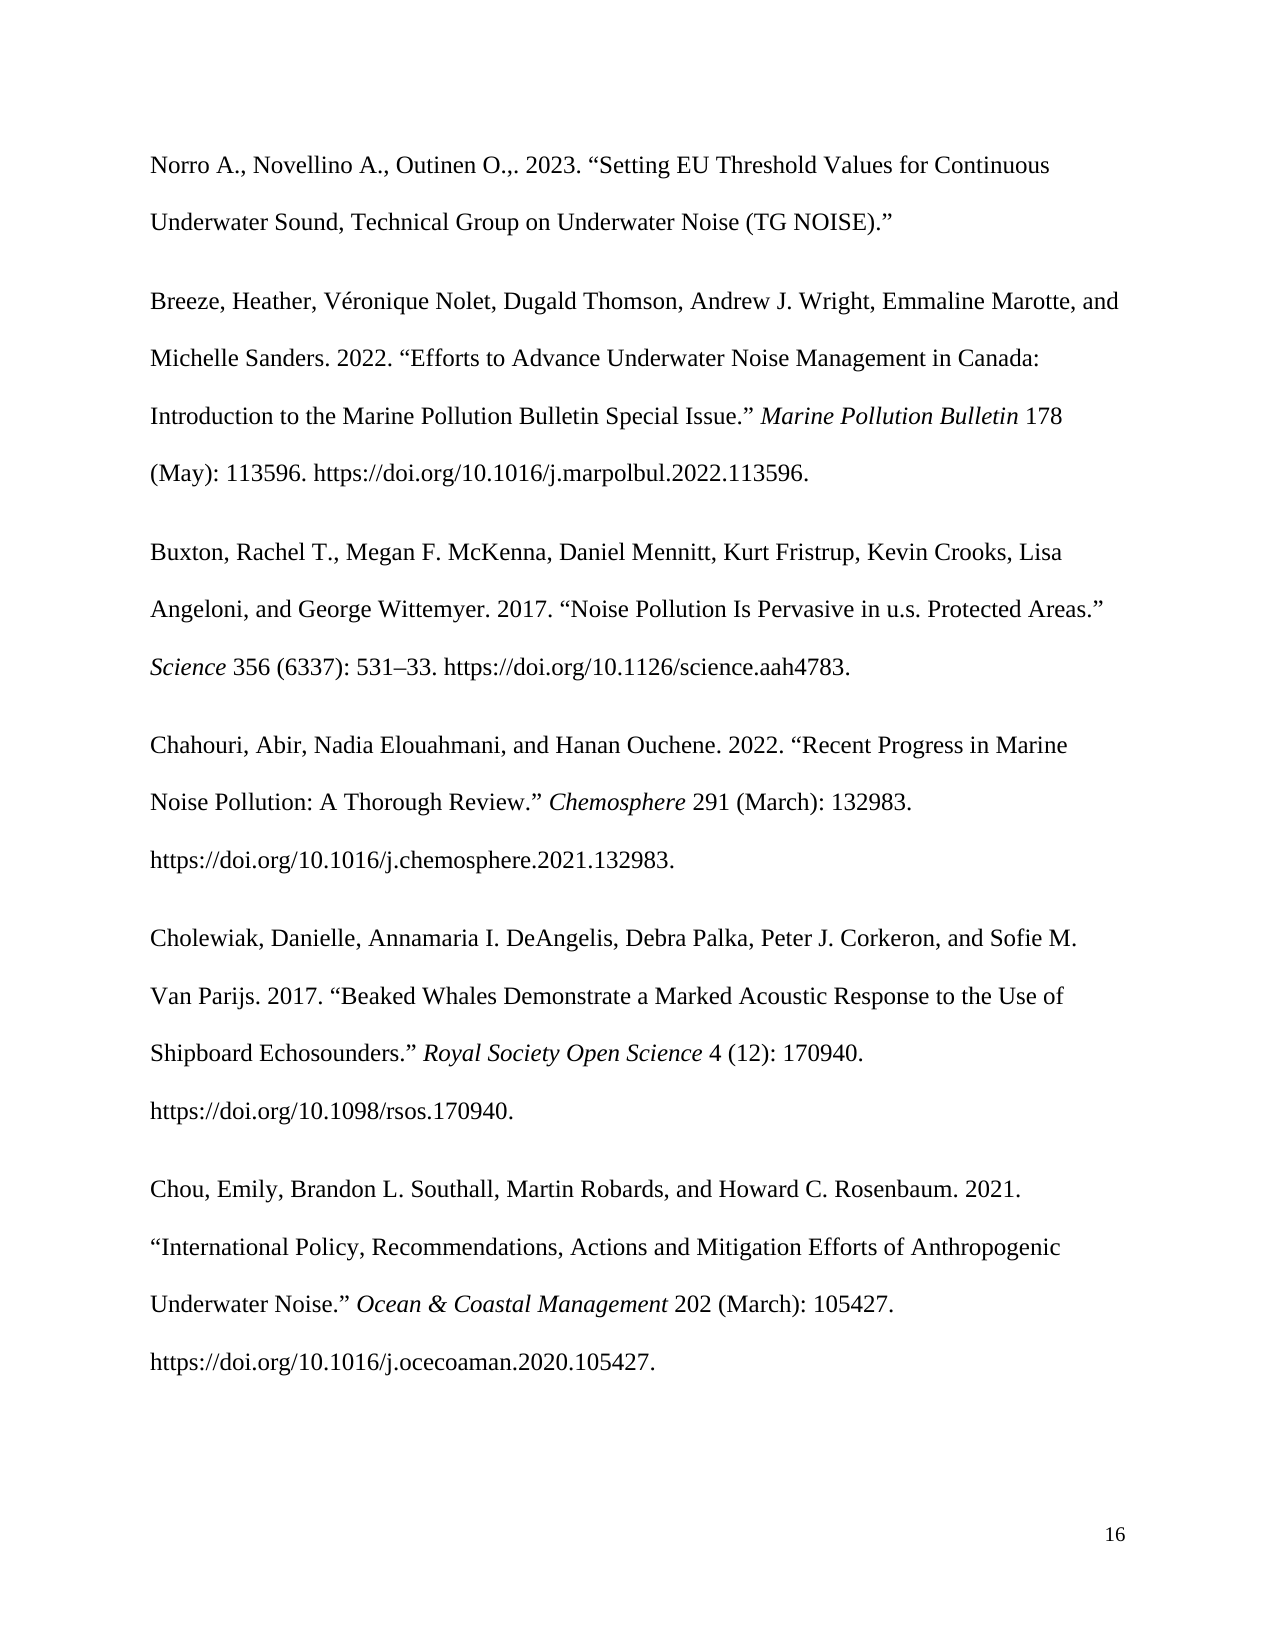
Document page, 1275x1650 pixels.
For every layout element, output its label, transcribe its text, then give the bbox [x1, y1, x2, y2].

text Breeze, Heather, Véronique Nolet, Dugald Thomson, Andrew J. Wright, Emmaline Marotte, and Michelle Sanders. 2022. “Efforts to Advance Underwater Noise Management in Canada: Introduction to the Marine Pollution Bulletin Special Issue.” Marine Pollution Bulletin 178 (May): 113596. https://doi.org/10.1016/j.marpolbul.2022.113596. [150, 286, 1125, 487]
text Chou, Emily, Brandon L. Southall, Martin Robards, and Howard C. Rosenbaum. 2021. “International Policy, Recommendations, Actions and Mitigation Efforts of Anthropogenic Underwater Noise.” Ocean & Coastal Management 202 (March): 105427. https://doi.org/10.1016/j.ocecoaman.2020.105427. [150, 1174, 1125, 1375]
text Cholewiak, Danielle, Annamaria I. DeAngelis, Debra Palka, Peter J. Corkeron, and Sofie M. Van Parijs. 2017. “Beaked Whales Demonstrate a Marked Acoustic Response to the Use of Shipboard Echosounders.” Royal Society Open Science 4 (12): 170940. https://doi.org/10.1098/rsos.170940. [150, 923, 1125, 1124]
text Buxton, Rachel T., Megan F. McKenna, Daniel Mennitt, Kurt Fristrup, Kevin Crooks, Lisa Angeloni, and George Wittemyer. 2017. “Noise Pollution Is Pervasive in u.s. Protected Areas.” Science 356 (6337): 531–33. https://doi.org/10.1126/science.aah4783. [150, 537, 1125, 680]
text Chahouri, Abir, Nadia Elouahmani, and Hanan Ouchene. 2022. “Recent Progress in Marine Noise Pollution: A Thorough Review.” Chemosphere 291 (March): 132983. https://doi.org/10.1016/j.chemosphere.2021.132983. [150, 730, 1125, 874]
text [150, 150, 1125, 236]
